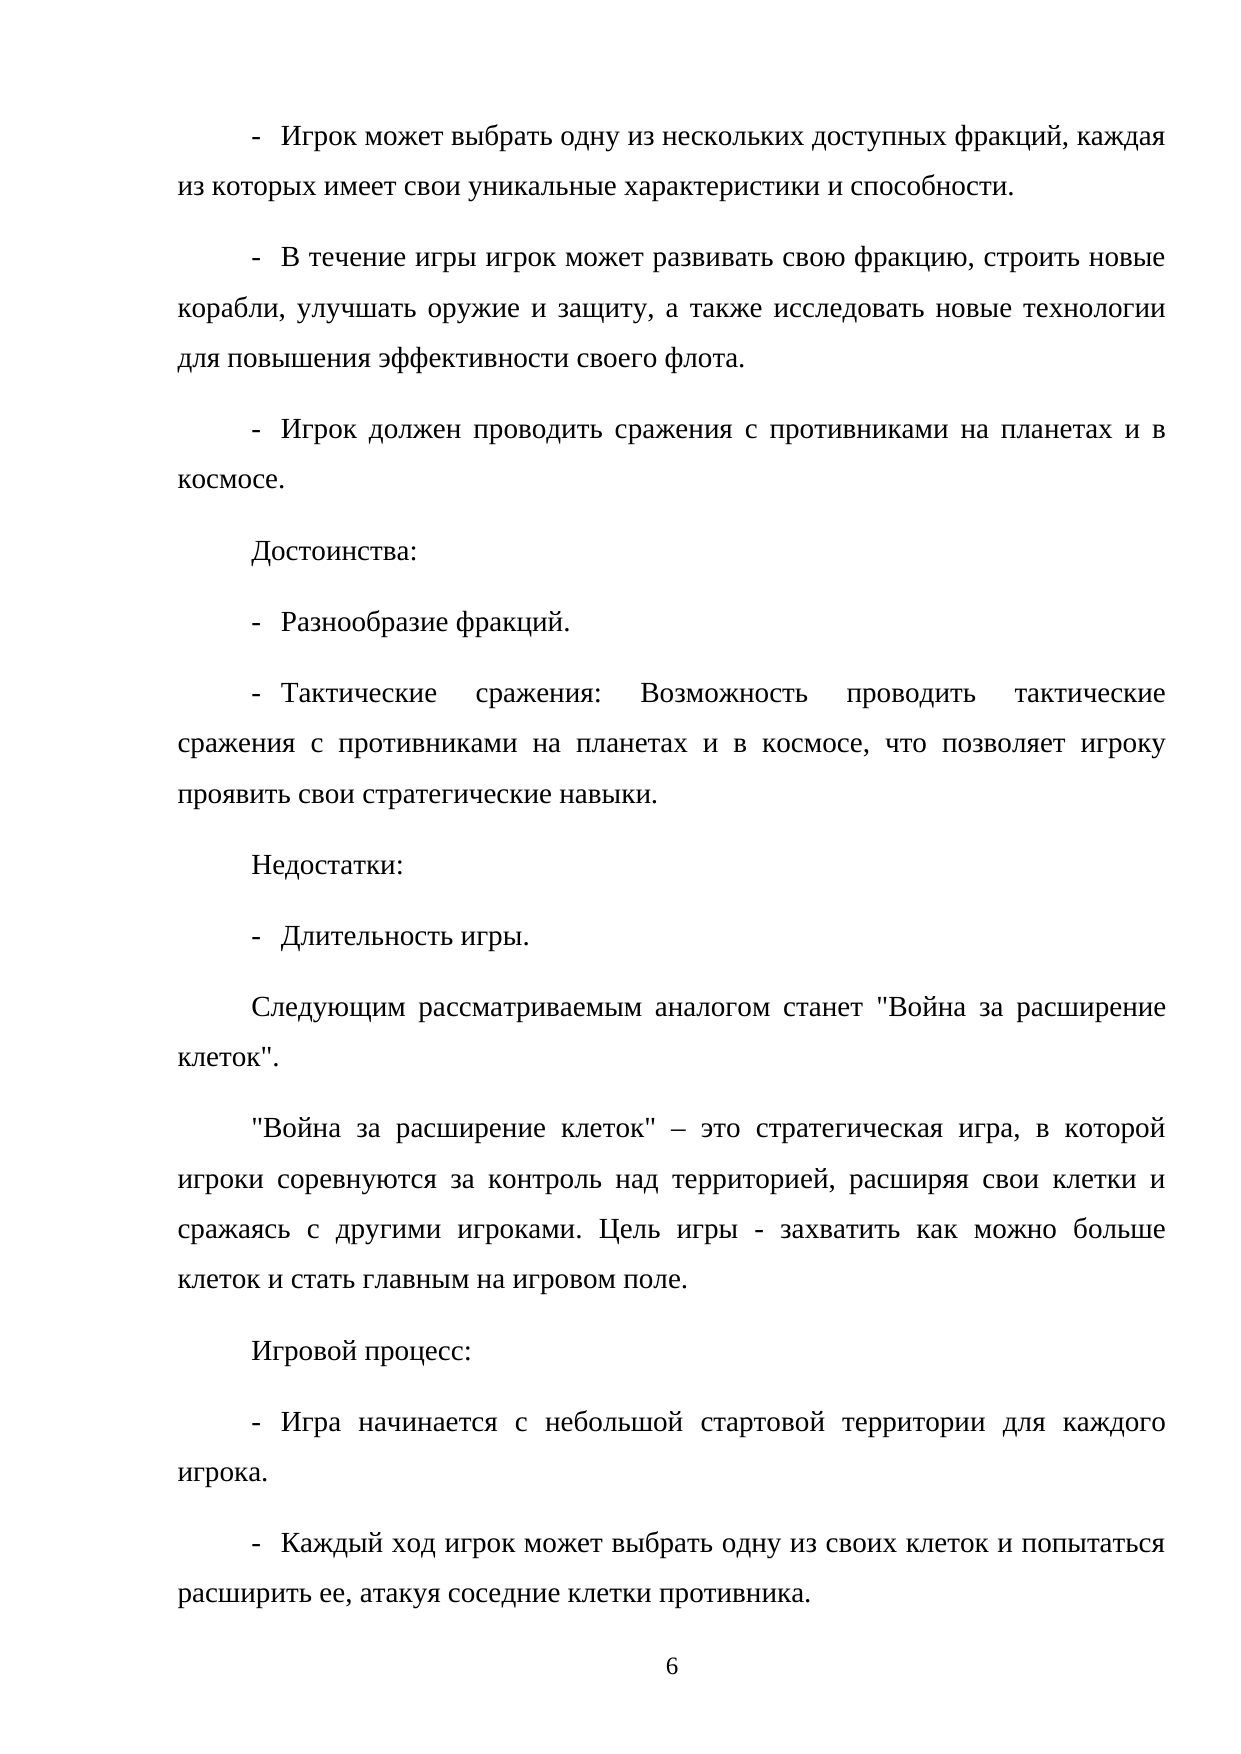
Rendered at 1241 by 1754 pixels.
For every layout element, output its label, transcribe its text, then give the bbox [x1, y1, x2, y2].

text - Длительность игры. [177, 918, 1167, 952]
text - Игра начинается с небольшой стартовой территории для каждого игрока. [177, 1404, 1167, 1488]
text "Война за расширение клеток" – это стратегическая игра, в которой игроки соревнуются за контроль над территорией, расширяя свои клетки и сражаясь с другими игроками. Цель игры - захватить как можно больше клеток и стать главным на игровом поле. [177, 1111, 1167, 1295]
text - Тактические сражения: Возможность проводить тактические сражения с противниками на планетах и в космосе, что позволяет игроку проявить свои стратегические навыки. [177, 675, 1167, 809]
text - Игрок может выбрать одну из нескольких доступных фракций, каждая из которых имеет свои уникальные характеристики и способности. [177, 118, 1167, 202]
text Достоинства: [177, 533, 1167, 566]
text - Каждый ход игрок может выбрать одну из своих клеток и попытаться расширить ее, атакуя соседние клетки противника. [177, 1525, 1167, 1609]
text Недостатки: [177, 847, 1167, 880]
text Следующим рассматриваемым аналогом станет "Война за расширение клеток". [177, 989, 1167, 1073]
text - Разнообразие фракций. [177, 604, 1167, 637]
text - Игрок должен проводить сражения с противниками на планетах и в космосе. [177, 411, 1167, 495]
text Игровой процесс: [177, 1333, 1167, 1366]
